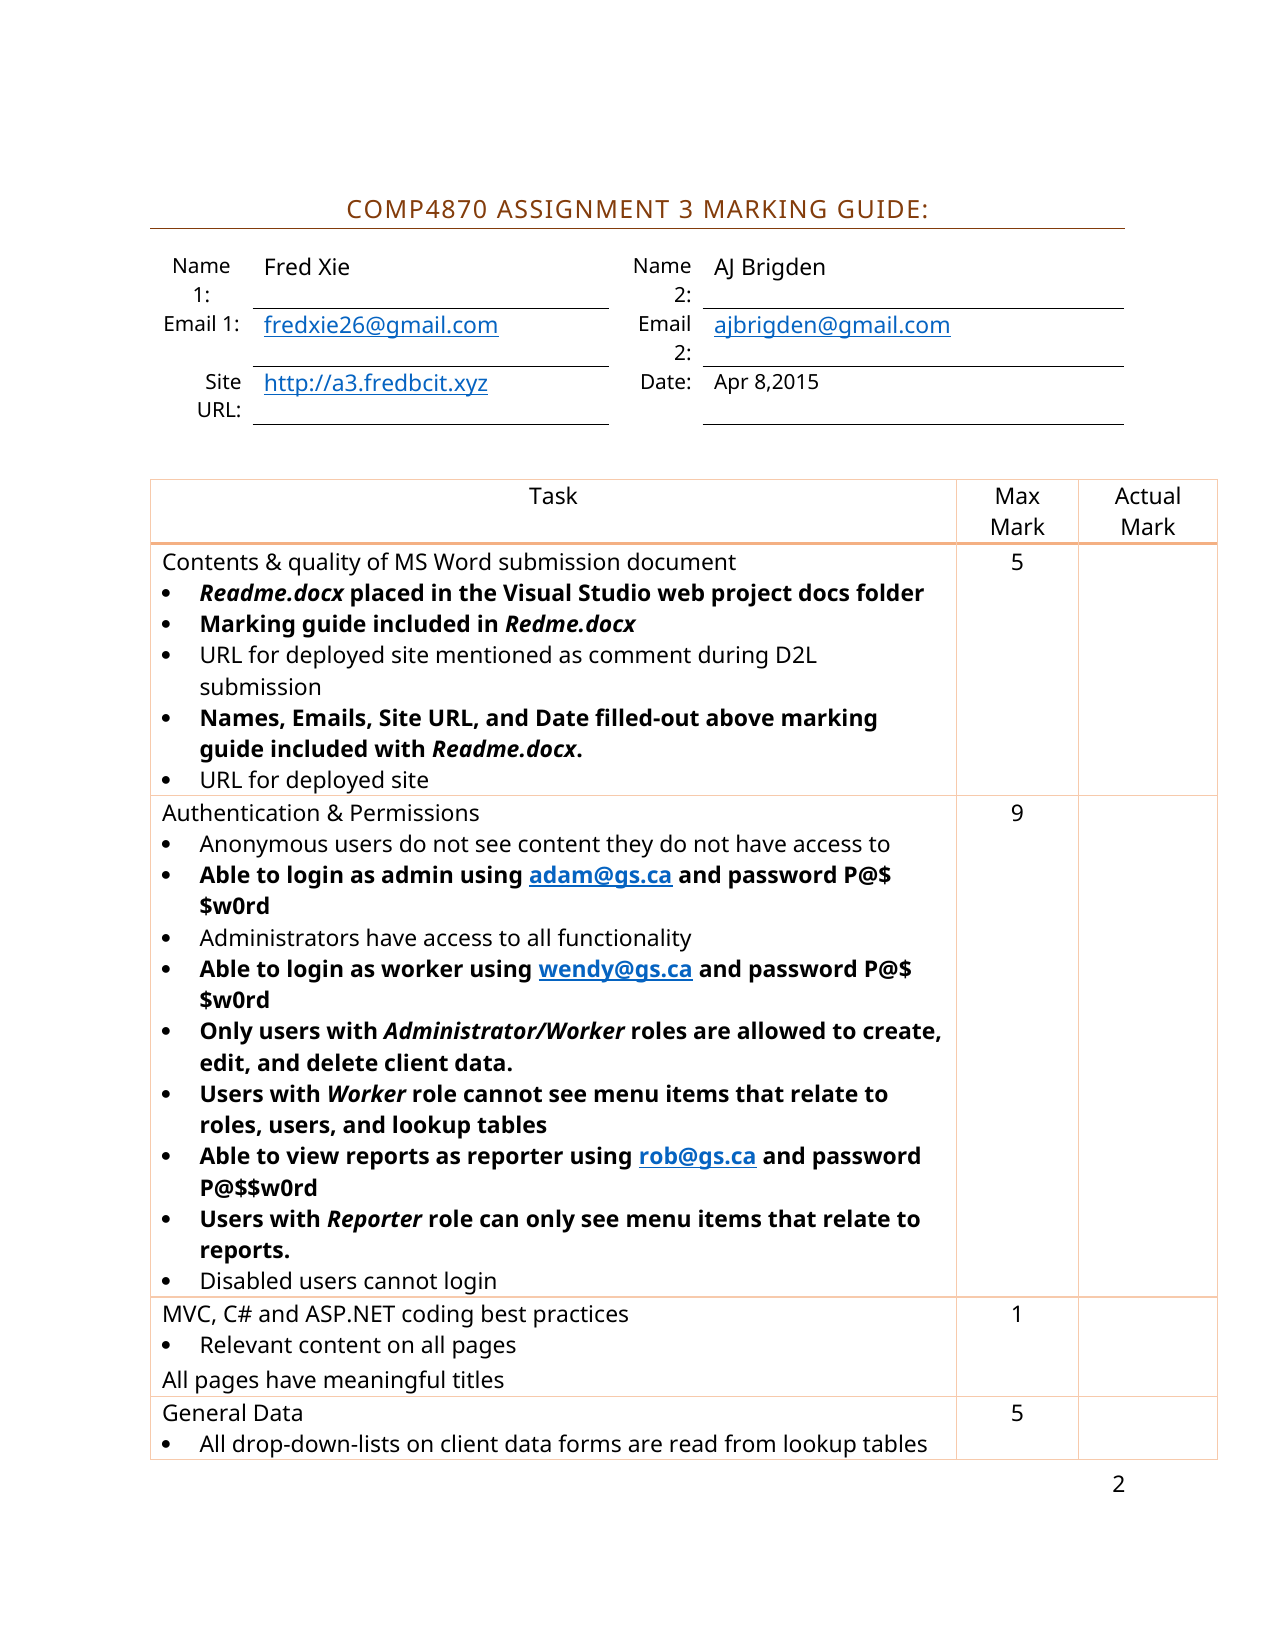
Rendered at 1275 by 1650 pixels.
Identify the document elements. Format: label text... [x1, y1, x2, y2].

table_cell Site URL: [150, 366, 252, 424]
table_header Task [151, 480, 956, 542]
table_cell http://a3.fredbcit.xyz [253, 367, 609, 424]
table_header Max Mark [957, 480, 1078, 542]
table_header Name 2: [609, 251, 703, 308]
table_header AJ Brigden [703, 251, 1124, 308]
table_cell 5 [957, 545, 1078, 795]
table_cell [1079, 545, 1217, 795]
table_header Fred Xie [253, 251, 609, 308]
table_cell 1 [957, 1298, 1078, 1396]
table_cell [1079, 796, 1217, 1296]
table_cell 9 [957, 796, 1078, 1296]
table_cell MVC, C# and ASP.NET coding best practices Relevant content on all pages All pages have meaningful titles [151, 1298, 956, 1396]
table_cell Email 2: [609, 308, 703, 366]
subtitle COMP4870 assignment 3 marking guide: [150, 192, 1125, 228]
table_cell Contents & quality of MS Word submission document Readme.docx placed in the Visual Studio web project docs folder Marking guide included in Redme.docx URL for deployed site mentioned as comment during D2L submission Names, Emails, Site URL, and Date filled-out above marking guide included with Readme.docx. URL for deployed site [151, 545, 956, 795]
table_cell Email 1: [150, 308, 252, 366]
table_header Actual Mark [1079, 480, 1217, 542]
table_cell 5 [957, 1397, 1078, 1459]
table_cell ajbrigden@gmail.com [703, 309, 1124, 366]
table_cell Date: [609, 366, 703, 424]
table_cell [1079, 1397, 1217, 1459]
table_cell Authentication & Permissions Anonymous users do not see content they do not have access to Able to login as admin using adam@gs.ca and password P@$$w0rd Administrators have access to all functionality Able to login as worker using wendy@gs.ca and password P@$$w0rd Only users with Administrator/Worker roles are allowed to create, edit, and delete client data. Users with Worker role cannot see menu items that relate to roles, users, and lookup tables Able to view reports as reporter using rob@gs.ca and password P@$$w0rd Users with Reporter role can only see menu items that relate to reports. Disabled users cannot login [151, 796, 956, 1296]
table_cell Apr 8,2015 [703, 367, 1124, 424]
table_cell [1079, 1298, 1217, 1396]
table_header Name 1: [150, 251, 252, 308]
table_cell fredxie26@gmail.com [253, 309, 609, 366]
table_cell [151, 1397, 956, 1459]
